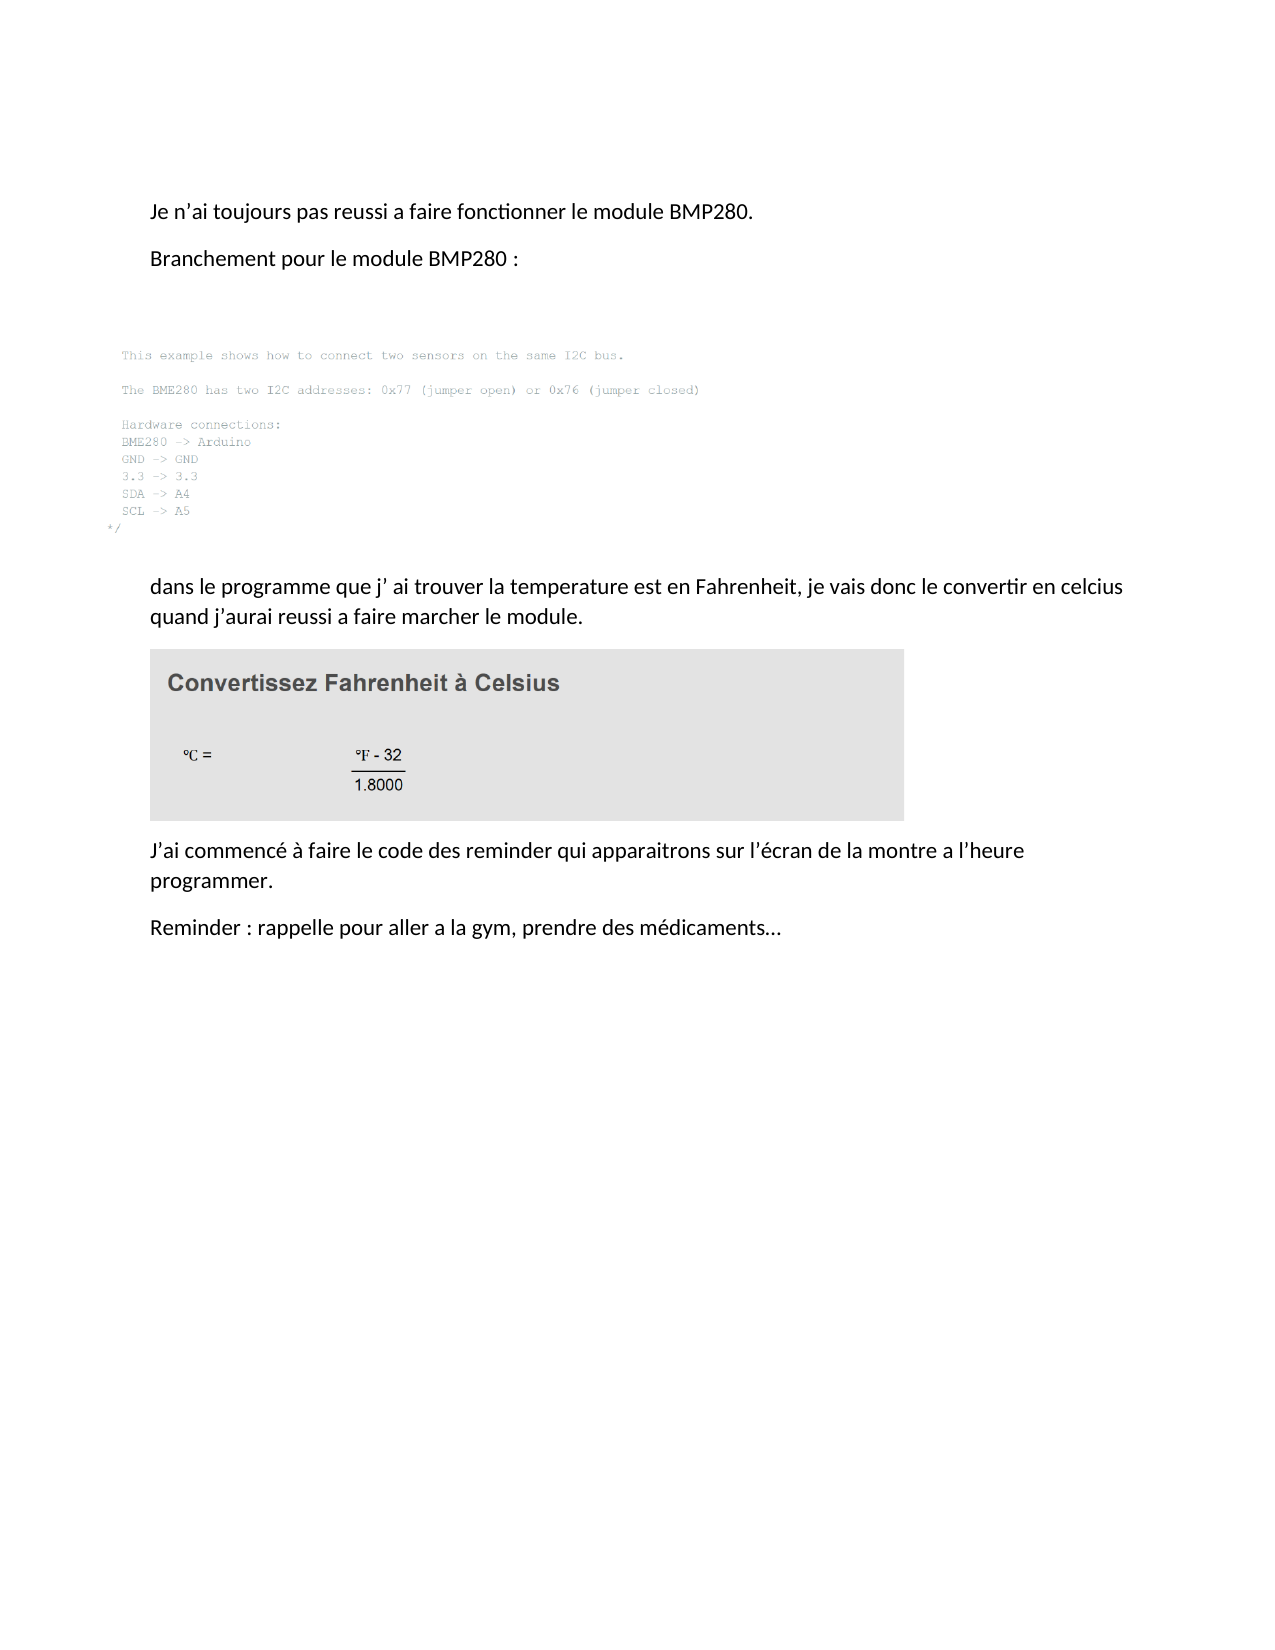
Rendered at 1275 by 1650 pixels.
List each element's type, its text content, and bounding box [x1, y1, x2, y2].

text J’ai commencé à faire le code des reminder qui apparaitrons sur l’écran de la montre a l’heure programmer. [150, 836, 1125, 895]
text Je n’ai toujours pas reussi a faire fonctionner le module BMP280. [150, 197, 1125, 225]
picture [150, 649, 905, 821]
text Branchement pour le module BMP280 : [150, 244, 1125, 272]
picture [102, 338, 714, 542]
text dans le programme que j’ ai trouver la temperature est en Fahrenheit, je vais donc le convertir en celcius quand j’aurai reussi a faire marcher le module. [150, 572, 1125, 630]
text Reminder : rappelle pour aller a la gym, prendre des médicaments… [150, 913, 1125, 942]
